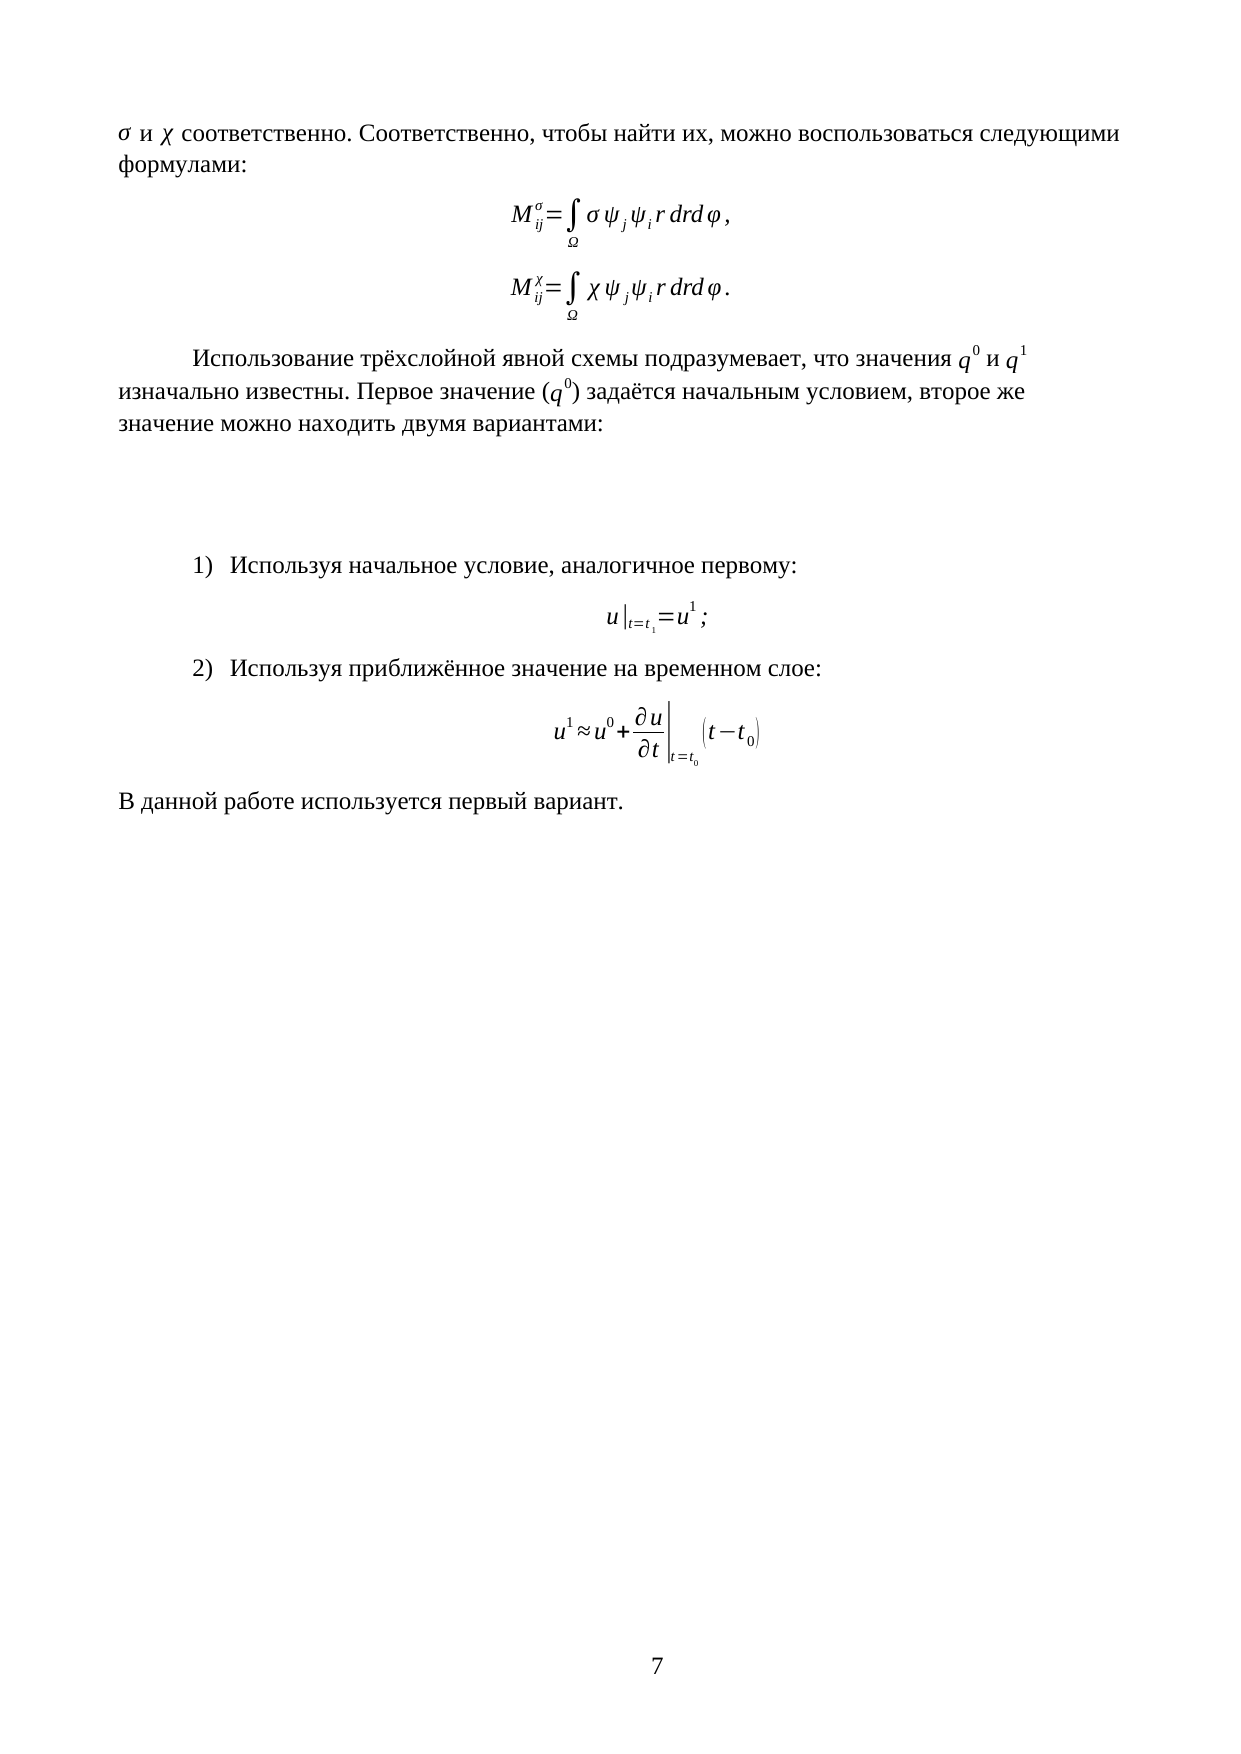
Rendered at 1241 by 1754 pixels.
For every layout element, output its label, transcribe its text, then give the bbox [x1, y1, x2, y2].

list Используя приближённое значение на временном слое: [192, 653, 1122, 682]
text В данной работе используется первый вариант. [118, 786, 1122, 815]
text Использование трёхслойной явной схемы подразумевает, что значения и изначально известны. Первое значение () задаётся начальным условием, второе же значение можно находить двумя вариантами: [118, 342, 1122, 437]
list Используя начальное условие, аналогичное первому: [192, 550, 1122, 579]
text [118, 118, 1122, 178]
